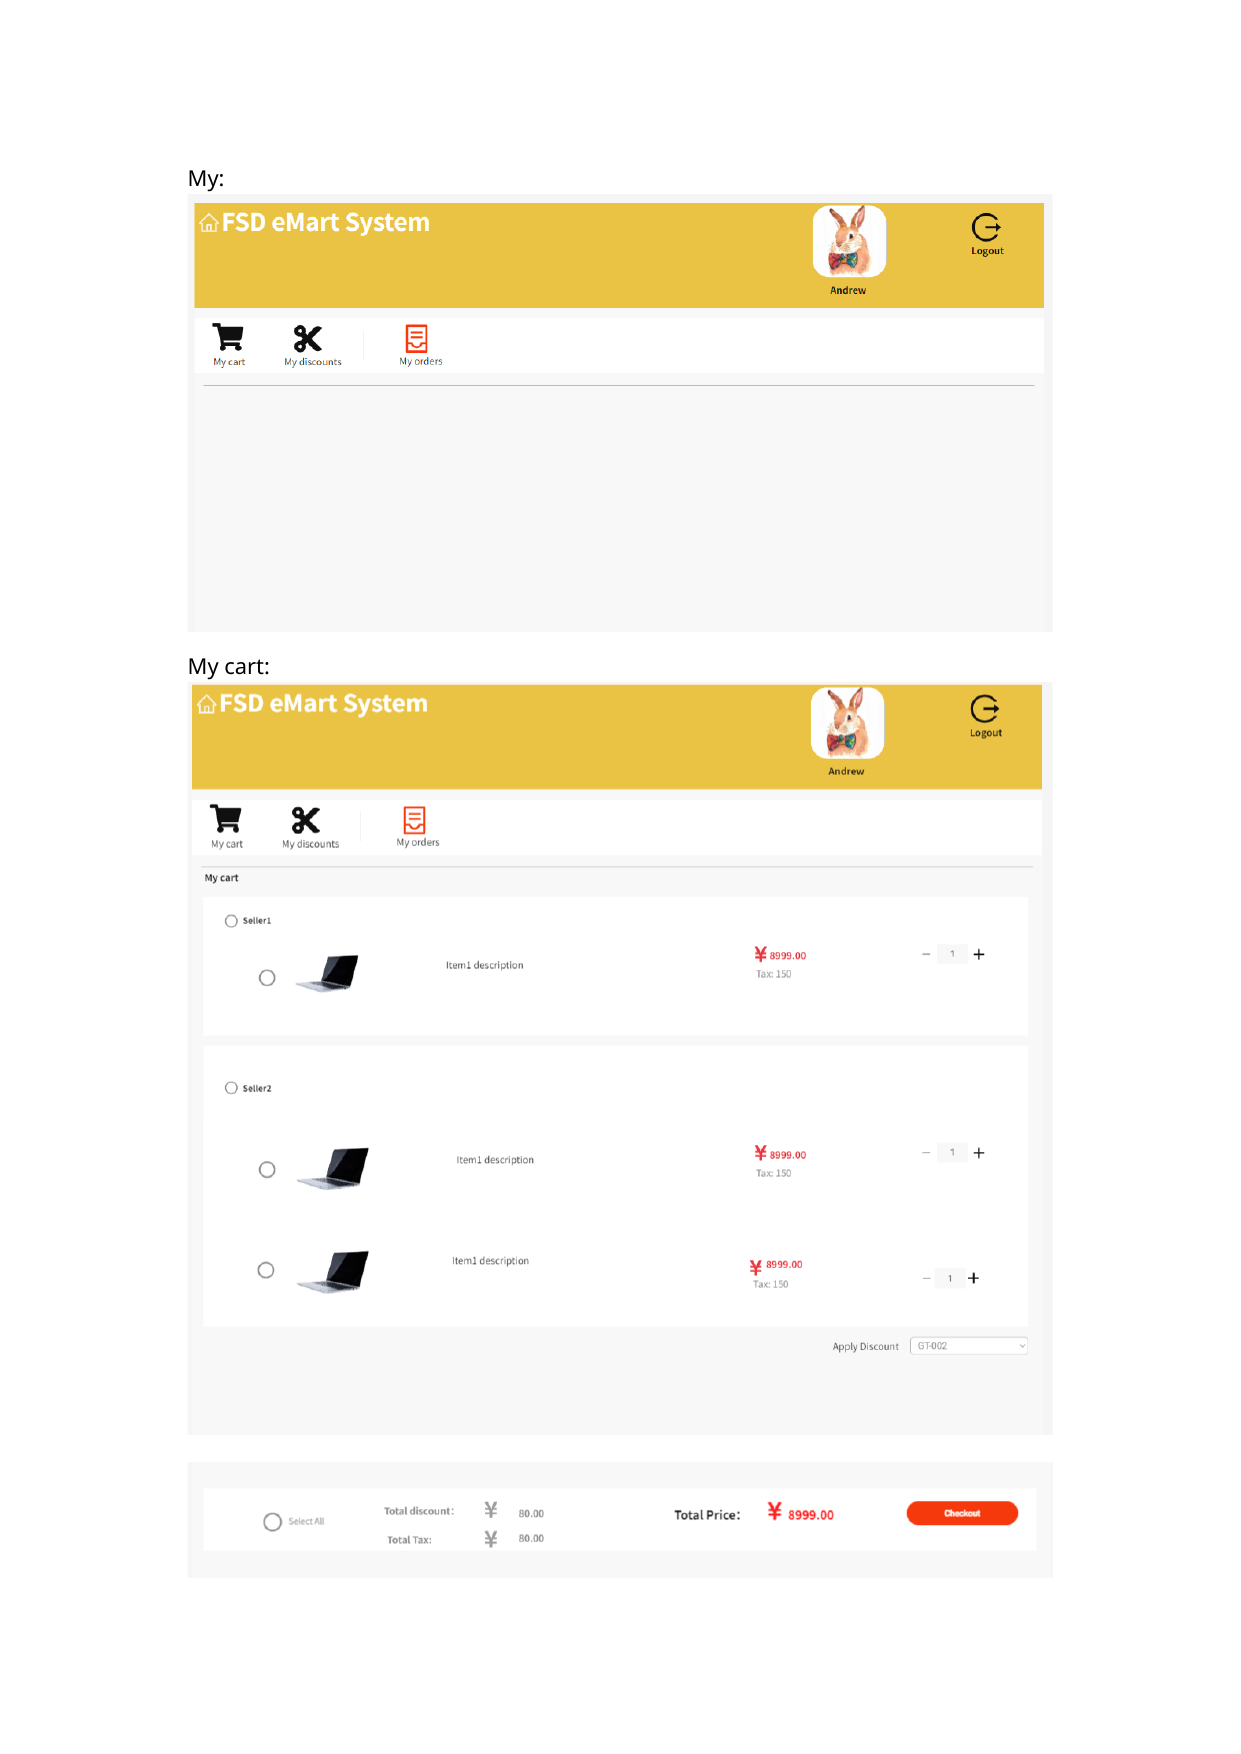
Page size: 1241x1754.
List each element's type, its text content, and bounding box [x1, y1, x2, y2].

picture [187, 1462, 1053, 1578]
text My cart: [187, 649, 1053, 682]
text My: [187, 162, 1053, 194]
picture [187, 682, 1053, 1435]
picture [187, 194, 1053, 632]
